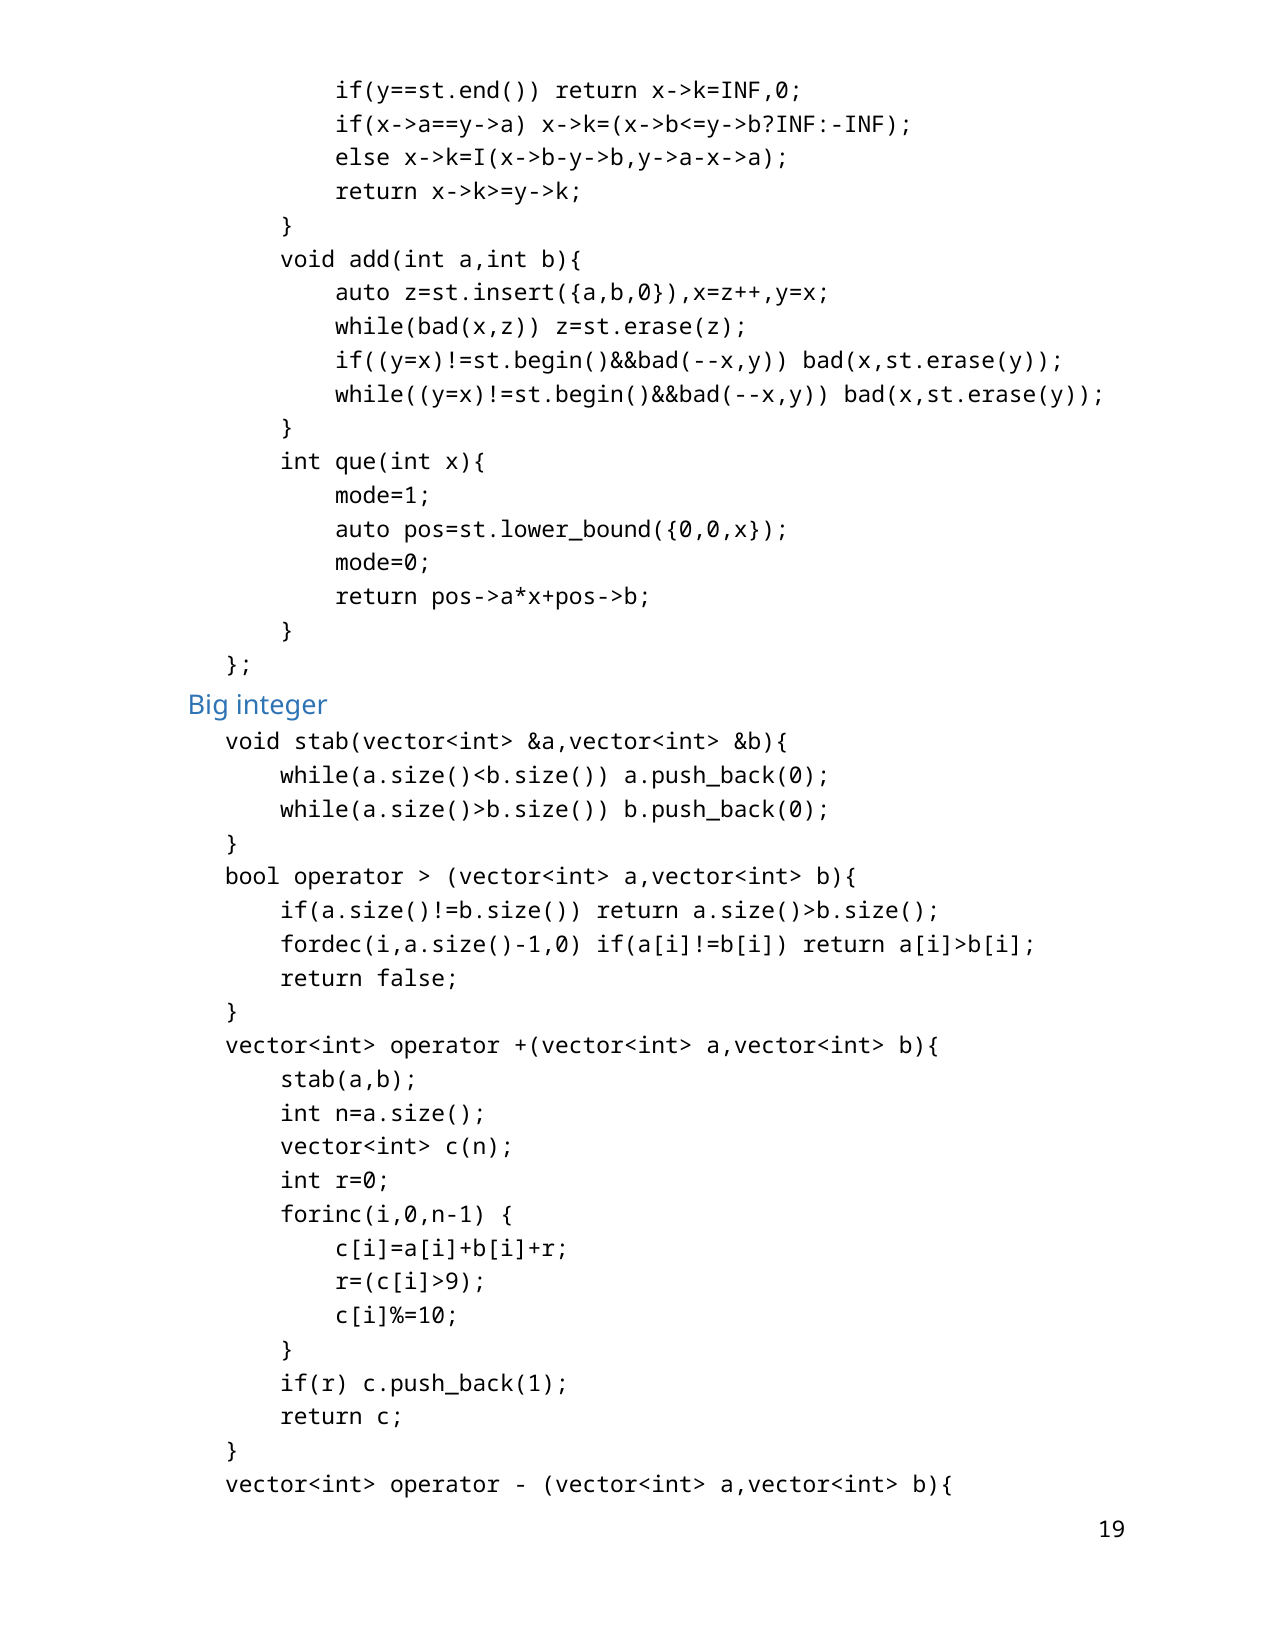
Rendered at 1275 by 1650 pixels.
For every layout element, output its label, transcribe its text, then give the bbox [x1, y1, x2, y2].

text void stab(vector<int> &a,vector<int> &b){ [225, 725, 1125, 757]
text while(a.size()<b.size()) a.push_back(0); [225, 759, 1125, 790]
text forinc(i,0,n-1) { [225, 1198, 1125, 1229]
text vector<int> operator +(vector<int> a,vector<int> b){ [225, 1029, 1125, 1060]
text } [225, 411, 1125, 443]
text int que(int x){ [225, 445, 1125, 476]
text fordec(i,a.size()-1,0) if(a[i]!=b[i]) return a[i]>b[i]; [225, 928, 1125, 959]
text r=(c[i]>9); [225, 1265, 1125, 1297]
text int n=a.size(); [225, 1097, 1125, 1128]
text auto z=st.insert({a,b,0}),x=z++,y=x; [225, 276, 1125, 308]
text else x->k=I(x->b-y->b,y->a-x->a); [225, 141, 1125, 173]
text if(a.size()!=b.size()) return a.size()>b.size(); [225, 894, 1125, 925]
subtitle Big integer [150, 686, 1125, 722]
text bool operator > (vector<int> a,vector<int> b){ [225, 860, 1125, 892]
text return pos->a*x+pos->b; [225, 580, 1125, 611]
text if(y==st.end()) return x->k=INF,0; [225, 74, 1125, 105]
text return false; [225, 962, 1125, 993]
text return x->k>=y->k; [225, 175, 1125, 206]
text } [225, 1333, 1125, 1364]
text } [225, 209, 1125, 240]
text if(r) c.push_back(1); [225, 1367, 1125, 1398]
text if(x->a==y->a) x->k=(x->b<=y->b?INF:-INF); [225, 108, 1125, 139]
text }; [225, 648, 1125, 679]
text while((y=x)!=st.begin()&&bad(--x,y)) bad(x,st.erase(y)); [225, 378, 1125, 409]
text mode=0; [225, 546, 1125, 578]
text vector<int> operator - (vector<int> a,vector<int> b){ [225, 1468, 1125, 1499]
text void add(int a,int b){ [225, 243, 1125, 274]
text } [225, 1434, 1125, 1465]
text int r=0; [225, 1164, 1125, 1195]
text mode=1; [225, 479, 1125, 510]
text } [225, 827, 1125, 858]
text while(bad(x,z)) z=st.erase(z); [225, 310, 1125, 341]
text c[i]%=10; [225, 1299, 1125, 1330]
text auto pos=st.lower_bound({0,0,x}); [225, 513, 1125, 544]
text } [225, 614, 1125, 645]
text c[i]=a[i]+b[i]+r; [225, 1232, 1125, 1263]
text } [225, 995, 1125, 1027]
text while(a.size()>b.size()) b.push_back(0); [225, 793, 1125, 824]
text vector<int> c(n); [225, 1130, 1125, 1162]
text return c; [225, 1400, 1125, 1432]
text stab(a,b); [225, 1063, 1125, 1094]
text if((y=x)!=st.begin()&&bad(--x,y)) bad(x,st.erase(y)); [225, 344, 1125, 375]
